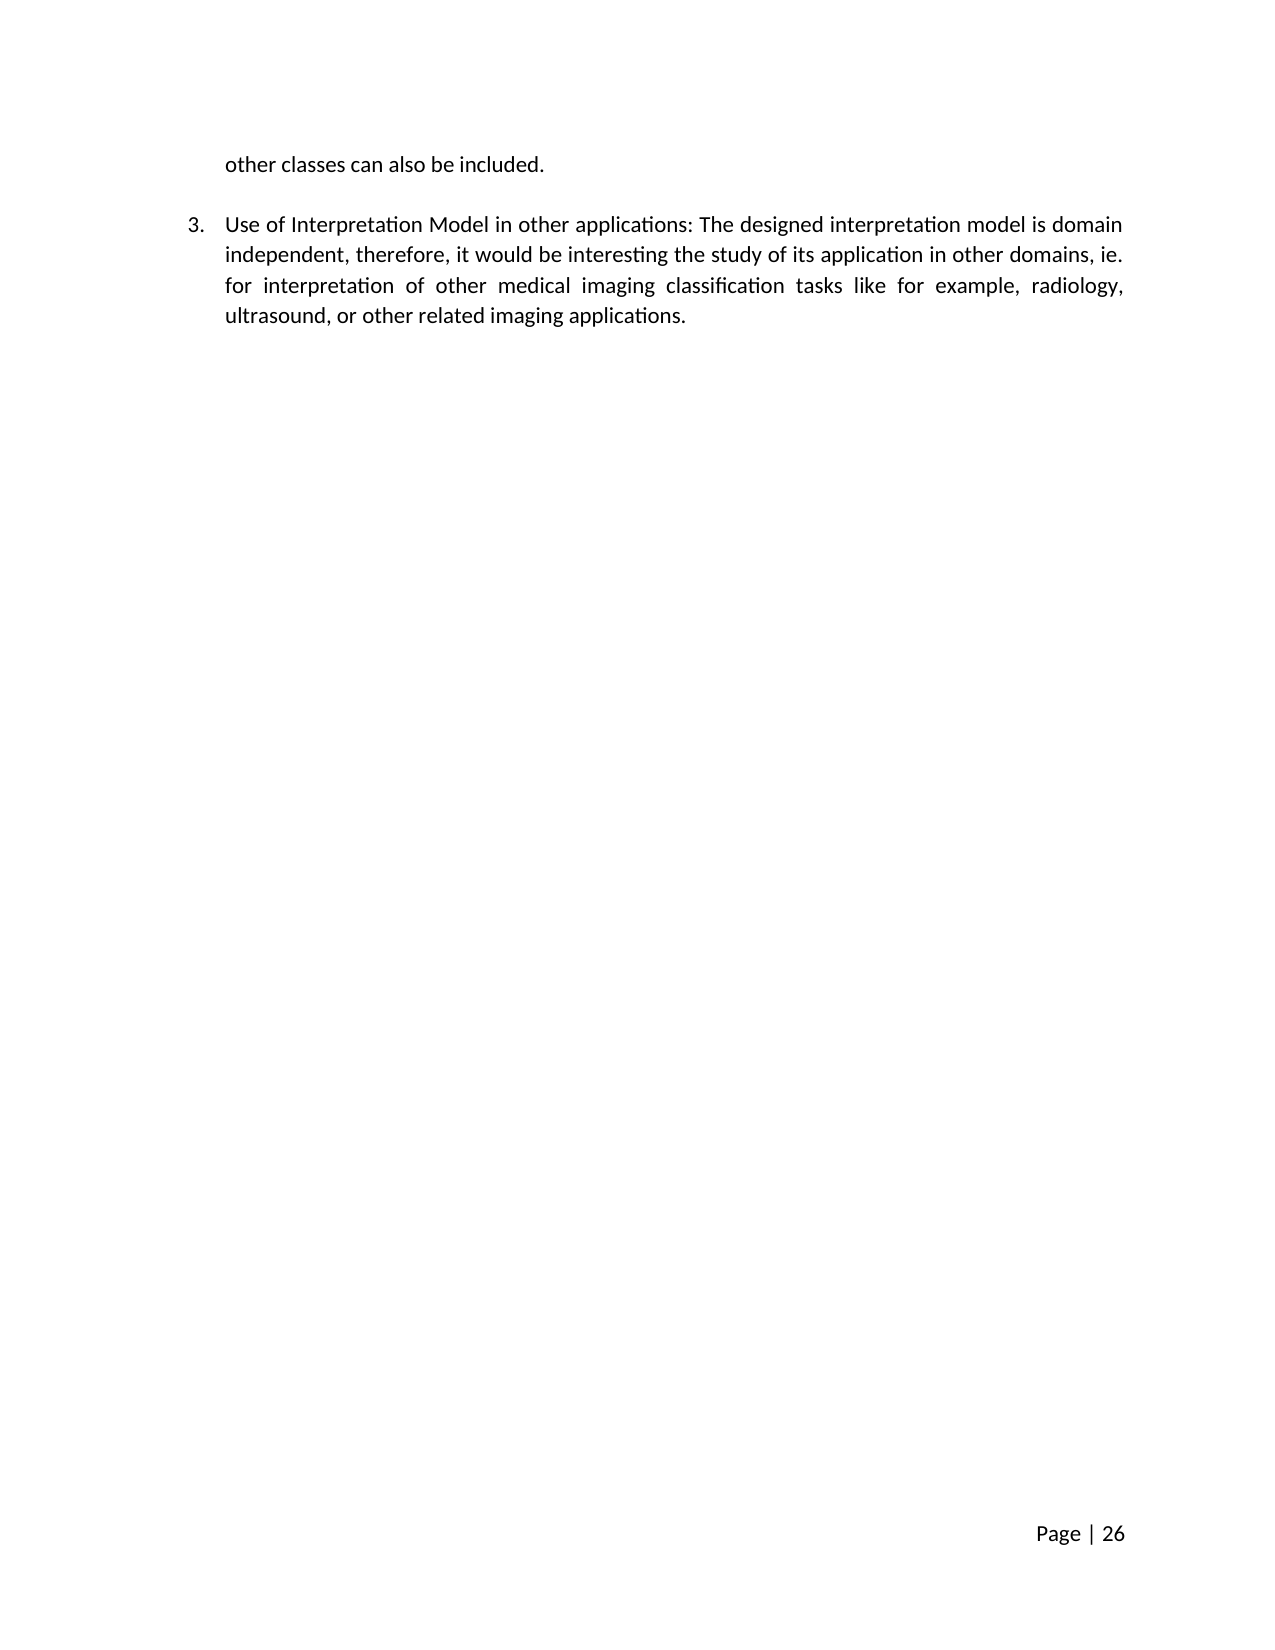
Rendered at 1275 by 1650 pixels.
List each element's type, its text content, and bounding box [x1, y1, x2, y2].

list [187, 150, 1125, 208]
list Use of Interpretation Model in other applications: The designed interpretation model is domain independent, therefore, it would be interesting the study of its application in other domains, ie. for interpretation of other medical imaging classification tasks like for example, radiology, ultrasound, or other related imaging applications. [187, 210, 1125, 329]
